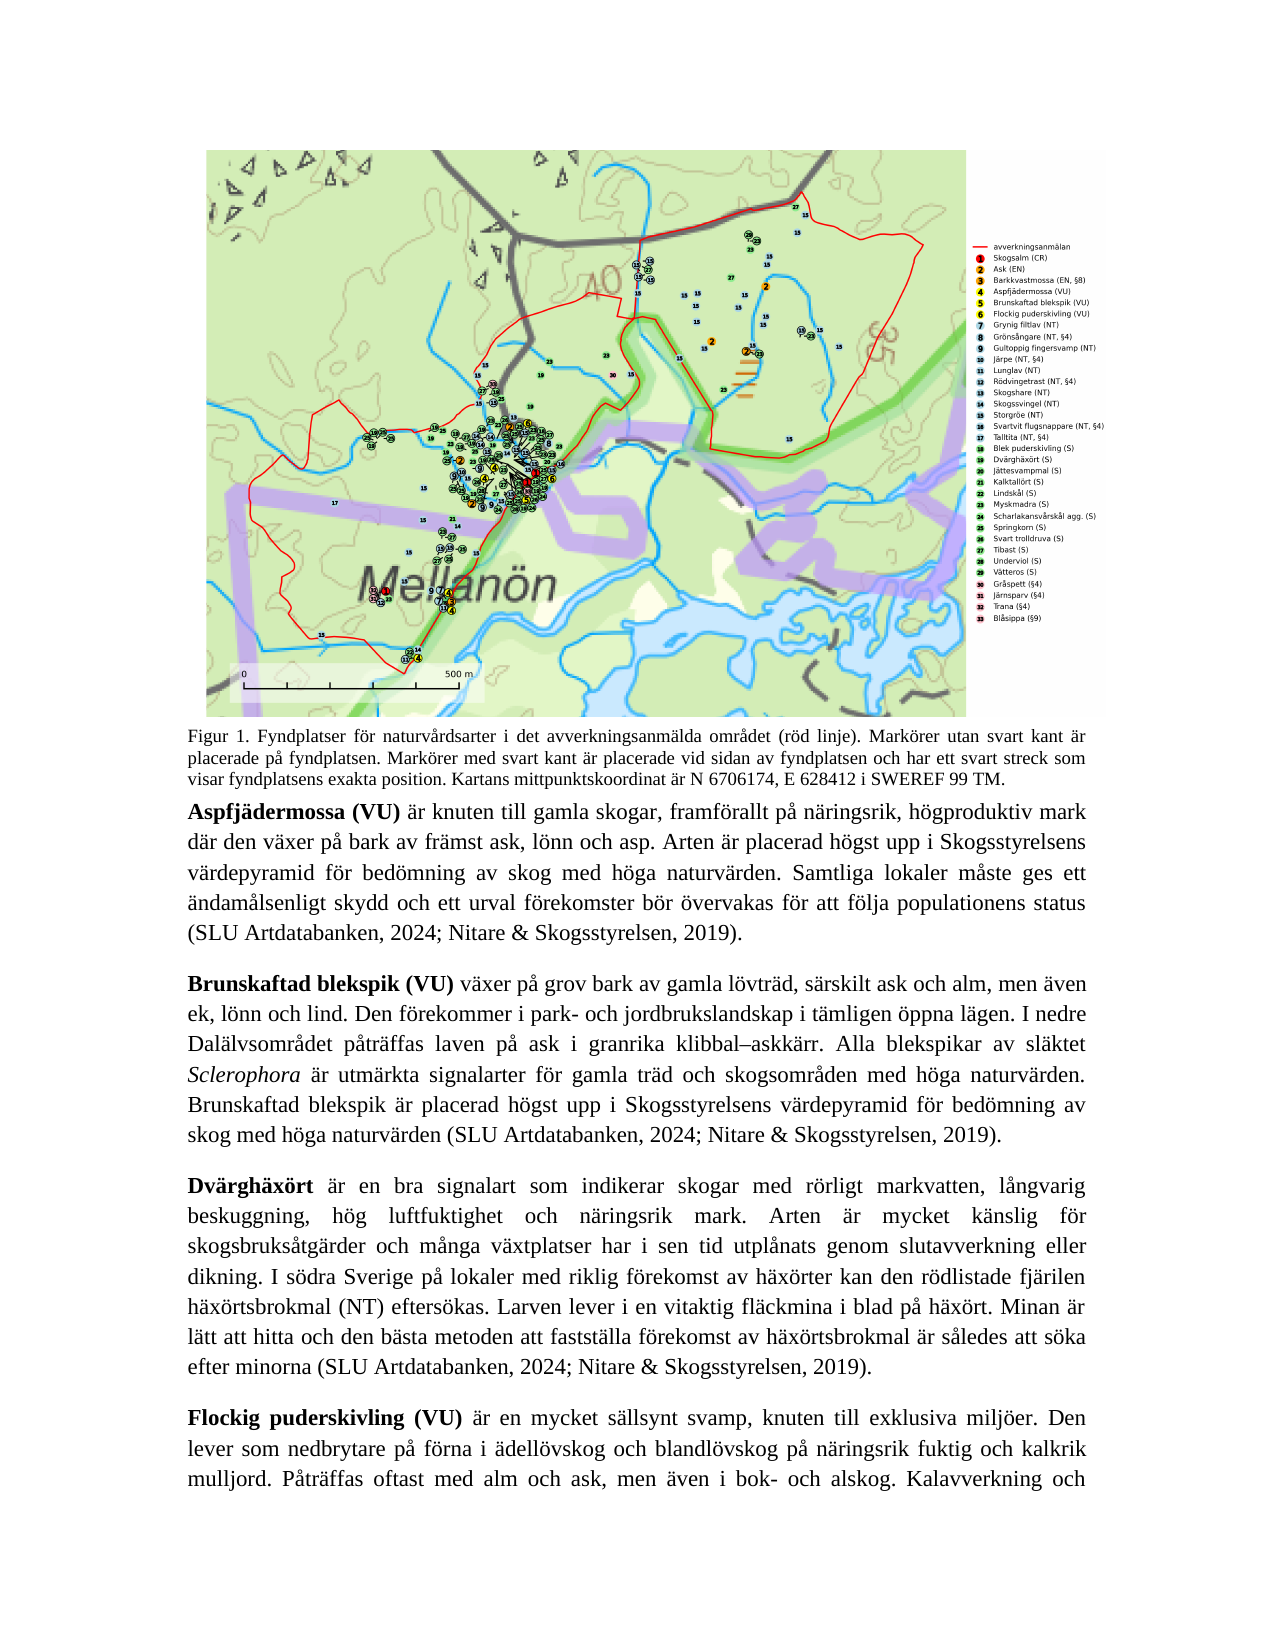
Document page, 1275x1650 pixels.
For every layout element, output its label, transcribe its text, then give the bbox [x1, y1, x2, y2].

text Brunskaftad blekspik (VU) växer på grov bark av gamla lövträd, särskilt ask och alm, men även ek, lönn och lind. Den förekommer i park- och jordbrukslandskap i tämligen öppna lägen. I nedre Dalälvsområdet påträffas laven på ask i granrika klibbal–askkärr. Alla blekspikar av släktet Sclerophora ​​​​är utmärkta signalarter för gamla träd och skogsområden med höga naturvärden. Brunskaftad blekspik är placerad högst upp i Skogsstyrelsens värdepyramid för bedömning av skog med höga naturvärden (SLU Artdatabanken, 2024; Nitare & Skogsstyrelsen, 2019). [187, 970, 1087, 1147]
picture [206, 150, 1107, 717]
text Aspfjädermossa (VU) är knuten till gamla skogar, framförallt på näringsrik, högproduktiv mark där den växer på bark av främst ask, lönn och asp. Arten är placerad högst upp i Skogsstyrelsens värdepyramid för bedömning av skog med höga naturvärden. Samtliga lokaler måste ges ett ändamålsenligt skydd och ett urval förekomster bör övervakas för att följa populationens status (SLU Artdatabanken, 2024; Nitare & Skogsstyrelsen, 2019). [187, 798, 1087, 945]
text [187, 1404, 1087, 1491]
text Dvärghäxört är en bra signalart som indikerar skogar med rörligt markvatten, långvarig beskuggning, hög luftfuktighet och näringsrik mark. Arten är mycket känslig för skogsbruksåtgärder och många växtplatser har i sen tid utplånats genom slutavverkning eller dikning. I södra Sverige på lokaler med riklig förekomst av häxörter kan den rödlistade fjärilen häxörtsbrokmal (NT) eftersökas. Larven lever i en vitaktig fläckmina i blad på häxört. Minan är lätt att hitta och den bästa metoden att fastställa förekomst av häxörtsbrokmal är således att söka efter minorna (SLU Artdatabanken, 2024; Nitare & Skogsstyrelsen, 2019). [187, 1172, 1087, 1380]
text Figur 1. Fyndplatser för naturvårdsarter i det avverkningsanmälda området (röd linje). Markörer utan svart kant är placerade på fyndplatsen. Markörer med svart kant är placerade vid sidan av fyndplatsen och har ett svart streck som visar fyndplatsens exakta position. Kartans mittpunktskoordinat är N 6706174, E 628412 i SWEREF 99 TM. [187, 725, 1087, 790]
